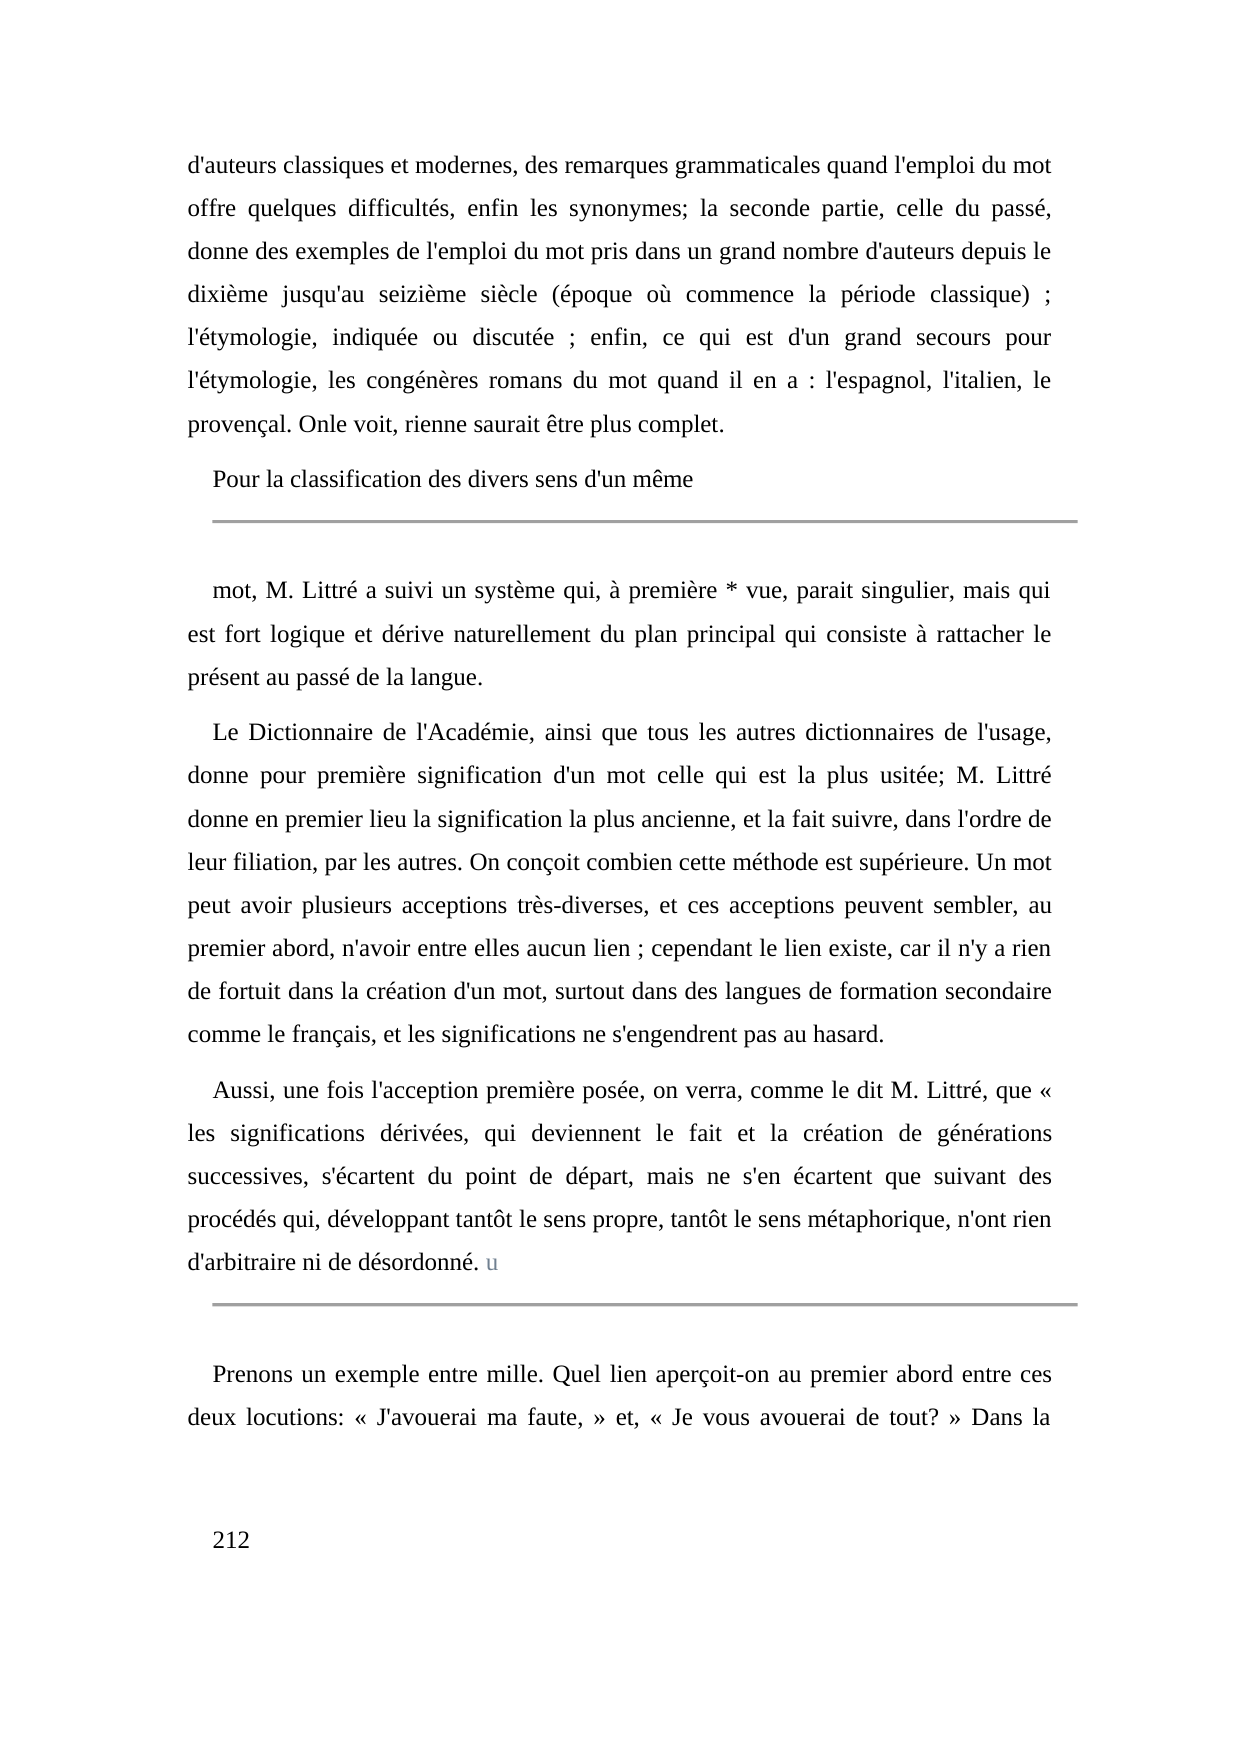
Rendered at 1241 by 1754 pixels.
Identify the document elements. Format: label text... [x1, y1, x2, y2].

text Le Dictionnaire de l'Académie, ainsi que tous les autres dictionnaires de l'usage, donne pour première signification d'un mot celle qui est la plus usitée; M. Littré donne en premier lieu la signification la plus ancienne, et la fait suivre, dans l'ordre de leur filiation, par les autres. On conçoit combien cette méthode est supérieure. Un mot peut avoir plusieurs acceptions très-diverses, et ces acceptions peuvent sembler, au premier abord, n'avoir entre elles aucun lien ; cependant le lien existe, car il n'y a rien de fortuit dans la création d'un mot, surtout dans des langues de formation secondaire comme le français, et les significations ne s'engendrent pas au hasard. [187, 717, 1053, 1048]
text mot, M. Littré a suivi un système qui, à première * vue, parait singulier, mais qui est fort logique et dérive naturellement du plan principal qui consiste à rattacher le présent au passé de la langue. [187, 576, 1053, 691]
text Pour la classification des divers sens d'un même [187, 464, 1053, 493]
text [187, 1359, 1053, 1431]
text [187, 150, 1053, 437]
text Aussi, une fois l'acception première posée, on verra, comme le dit M. Littré, que « les significations dérivées, qui deviennent le fait et la création de générations successives, s'écartent du point de départ, mais ne s'en écartent que suivant des procédés qui, développant tantôt le sens propre, tantôt le sens métaphorique, n'ont rien d'arbitraire ni de désordonné. u [187, 1075, 1053, 1276]
